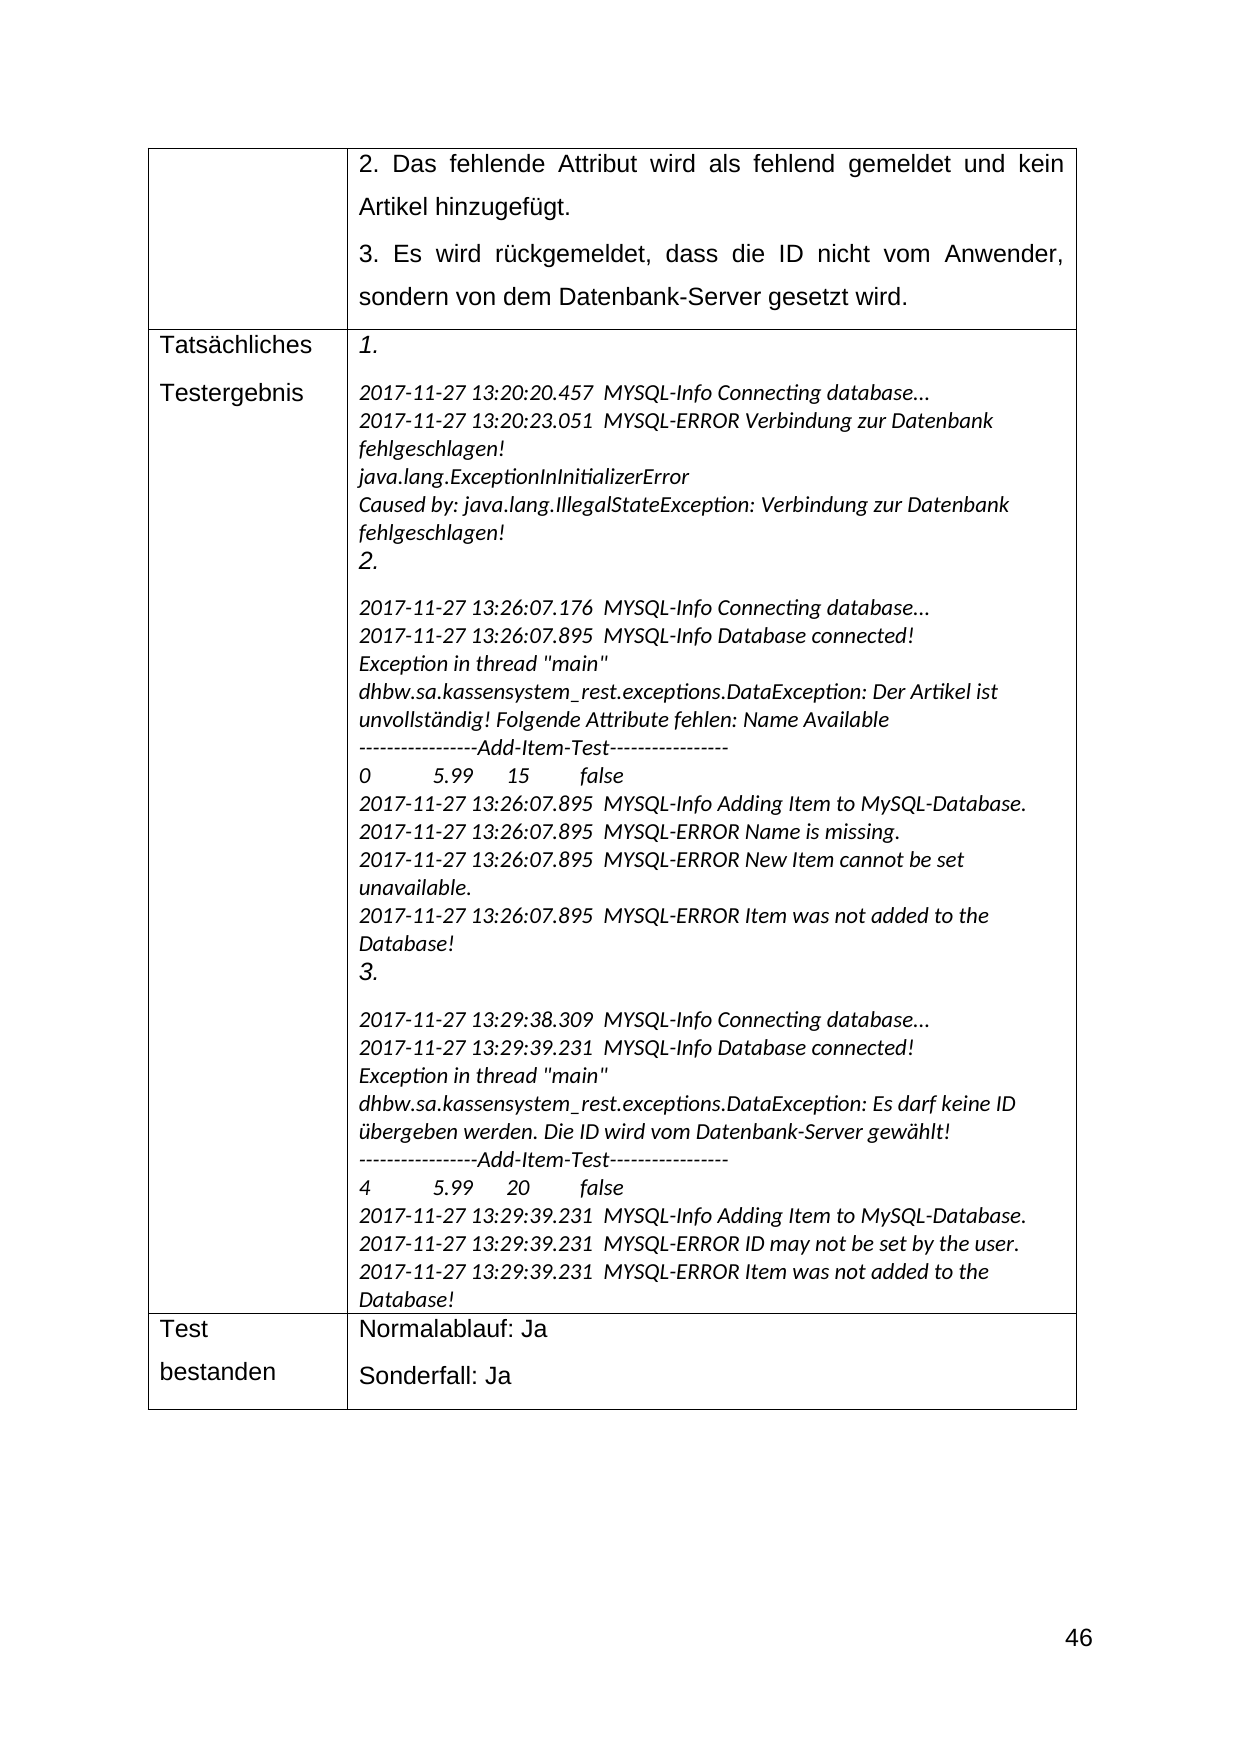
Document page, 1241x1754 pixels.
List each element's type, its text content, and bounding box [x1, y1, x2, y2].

table_cell 1. 2017-11-27 13:20:20.457 MYSQL-Info Connecting database... 2017-11-27 13:20:23.051 MYSQL-ERROR Verbindung zur Datenbank fehlgeschlagen! java.lang.ExceptionInInitializerError Caused by: java.lang.IllegalStateException: Verbindung zur Datenbank fehlgeschlagen! 2. 2017-11-27 13:26:07.176 MYSQL-Info Connecting database... 2017-11-27 13:26:07.895 MYSQL-Info Database connected! Exception in thread "main" dhbw.sa.kassensystem_rest.exceptions.DataException: Der Artikel ist unvollständig! Folgende Attribute fehlen: Name Available -----------------Add-Item-Test----------------- 0 5.99 15 false 2017-11-27 13:26:07.895 MYSQL-Info Adding Item to MySQL-Database. 2017-11-27 13:26:07.895 MYSQL-ERROR Name is missing. 2017-11-27 13:26:07.895 MYSQL-ERROR New Item cannot be set unavailable. 2017-11-27 13:26:07.895 MYSQL-ERROR Item was not added to the Database! 3. 2017-11-27 13:29:38.309 MYSQL-Info Connecting database... 2017-11-27 13:29:39.231 MYSQL-Info Database connected! Exception in thread "main" dhbw.sa.kassensystem_rest.exceptions.DataException: Es darf keine ID übergeben werden. Die ID wird vom Datenbank-Server gewählt! -----------------Add-Item-Test----------------- 4 5.99 20 false 2017-11-27 13:29:39.231 MYSQL-Info Adding Item to MySQL-Database. 2017-11-27 13:29:39.231 MYSQL-ERROR ID may not be set by the user. 2017-11-27 13:29:39.231 MYSQL-ERROR Item was not added to the Database! [348, 330, 1076, 1313]
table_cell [348, 149, 1076, 329]
table_cell Tatsächliches Testergebnis [149, 330, 347, 1313]
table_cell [149, 149, 347, 329]
table_cell Test bestanden [149, 1314, 347, 1408]
table_cell Normalablauf: Ja Sonderfall: Ja [348, 1314, 1076, 1408]
